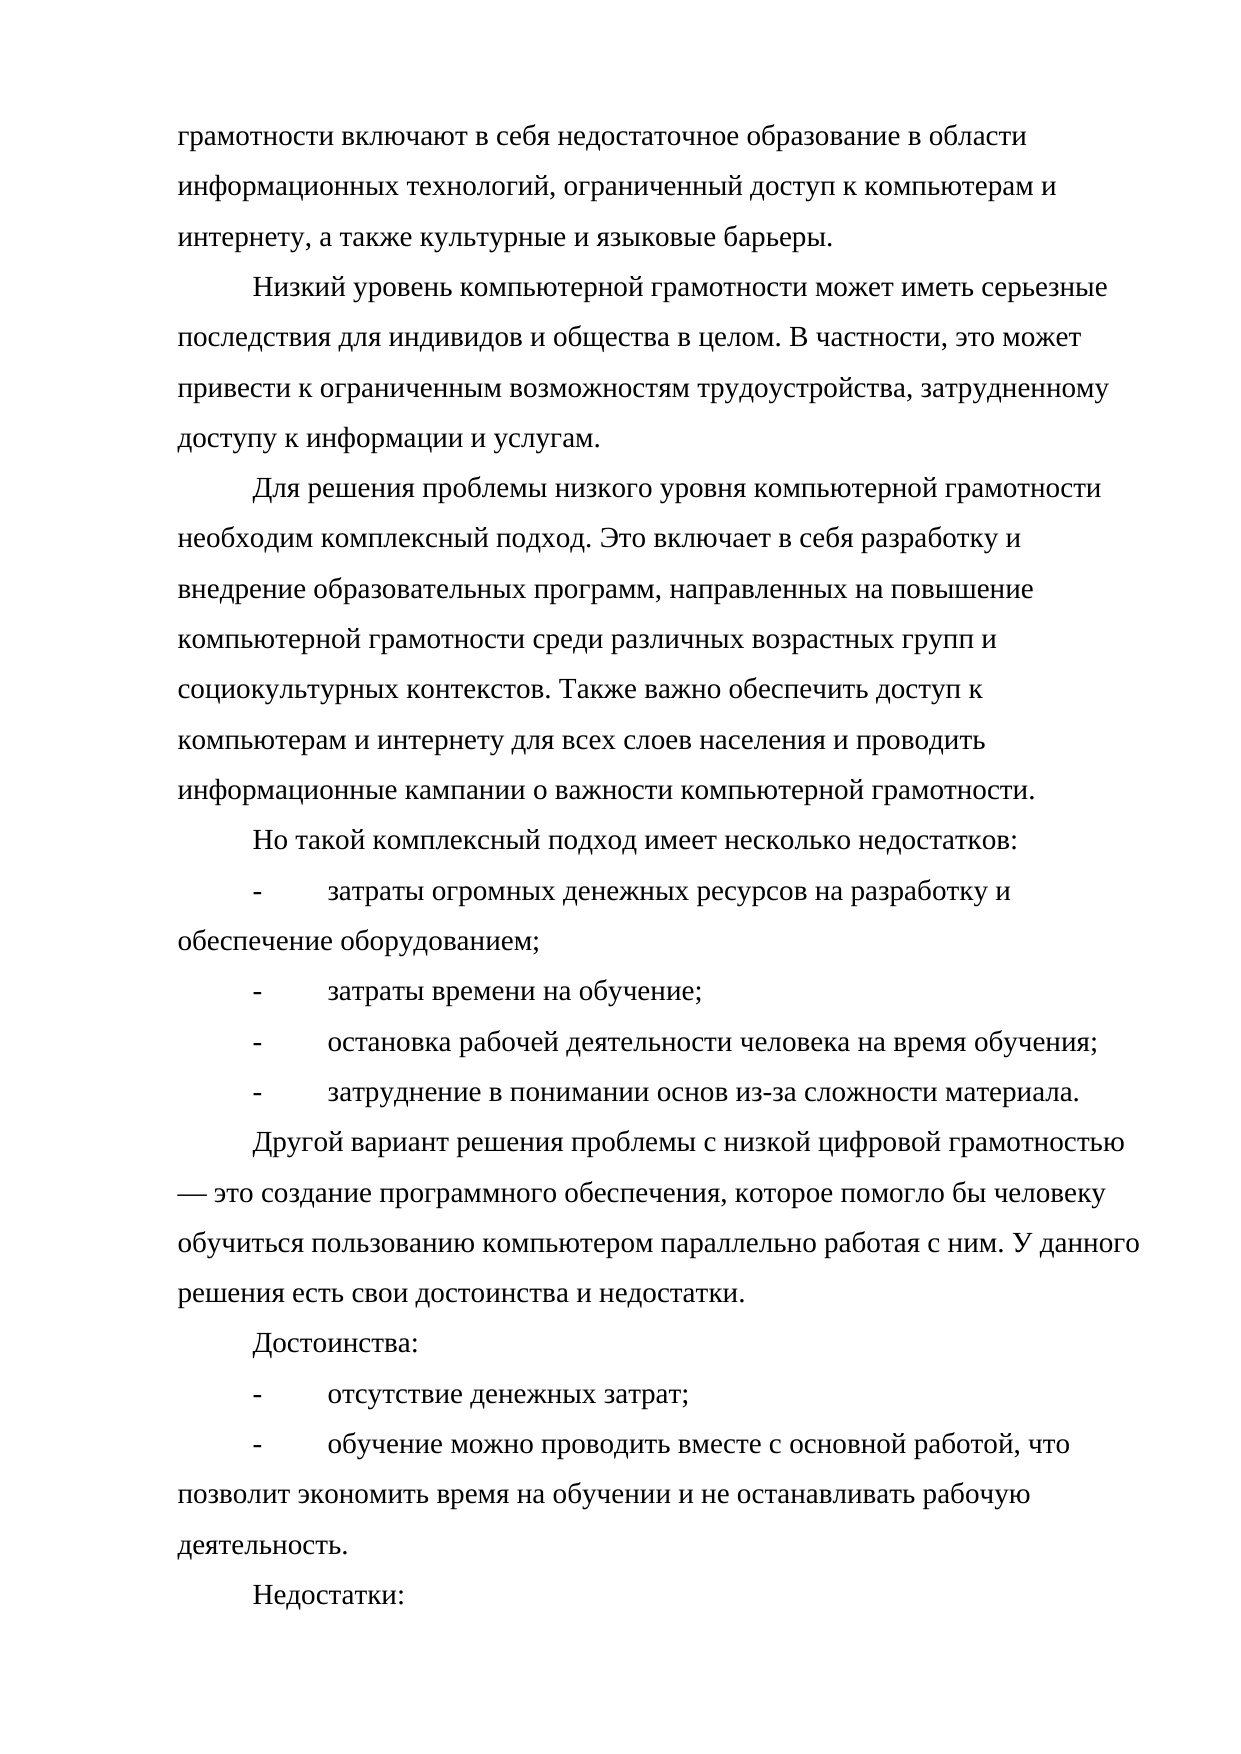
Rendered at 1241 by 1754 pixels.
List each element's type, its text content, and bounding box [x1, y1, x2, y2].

text Низкий уровень компьютерной грамотности может иметь серьезные последствия для индивидов и общества в целом. В частности, это может привести к ограниченным возможностям трудоустройства, затрудненному доступу к информации и услугам. [177, 269, 1152, 453]
text Недостатки: [177, 1577, 1152, 1611]
text - затруднение в понимании основ из-за сложности материала. [177, 1074, 1152, 1108]
text Другой вариант решения проблемы с низкой цифровой грамотностью — это создание программного обеспечения, которое помогло бы человеку обучиться пользованию компьютером параллельно работая с ним. У данного решения есть свои достоинства и недостатки. [177, 1124, 1152, 1309]
text Для решения проблемы низкого уровня компьютерной грамотности необходим комплексный подход. Это включает в себя разработку и внедрение образовательных программ, направленных на повышение компьютерной грамотности среди различных возрастных групп и социокультурных контекстов. Также важно обеспечить доступ к компьютерам и интернету для всех слоев населения и проводить информационные кампании о важности компьютерной грамотности. [177, 470, 1152, 806]
text - затраты огромных денежных ресурсов на разработку и обеспечение оборудованием; [177, 873, 1152, 957]
text Достоинства: [177, 1326, 1152, 1359]
text - затраты времени на обучение; [177, 973, 1152, 1007]
text Но такой комплексный подход имеет несколько недостатков: [177, 822, 1152, 856]
text - остановка рабочей деятельности человека на время обучения; [177, 1024, 1152, 1057]
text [177, 118, 1152, 252]
text - отсутствие денежных затрат; [177, 1376, 1152, 1409]
text - обучение можно проводить вместе с основной работой, что позволит экономить время на обучении и не останавливать рабочую деятельность. [177, 1426, 1152, 1560]
